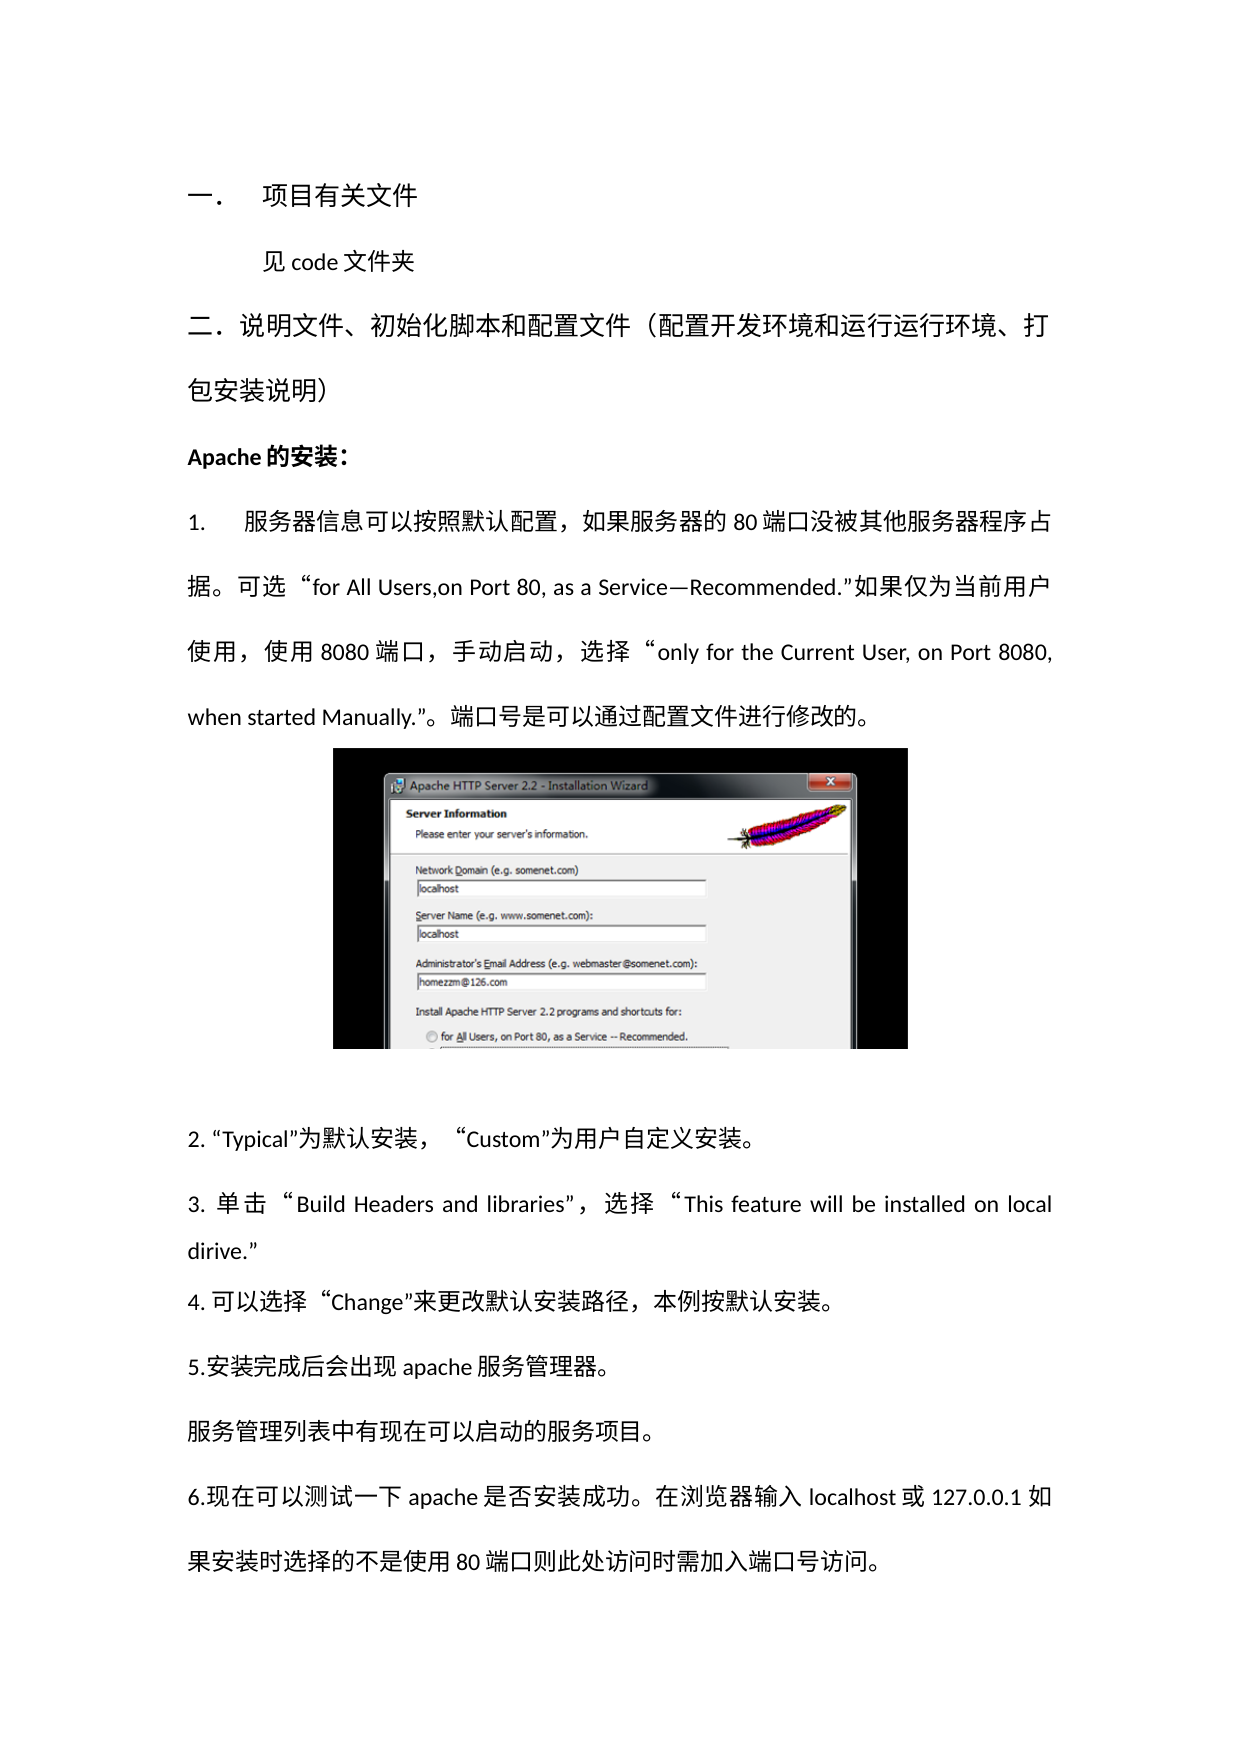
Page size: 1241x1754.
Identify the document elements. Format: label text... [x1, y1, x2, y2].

list 见code文件夹 [262, 227, 1053, 292]
text 1. 服务器信息可以按照默认配置，如果服务器的80端口没被其他服务器程序占据。可选“for All Users,on Port 80, as a Service—Recommended.”如果仅为当前用户使用，使用8080端口，手动启动，选择“only for the Current User, on Port 8080, when started Manually.”。端口号是可以通过配置文件进行修改的。 [187, 487, 1053, 747]
text 6.现在可以测试一下apache是否安装成功。在浏览器输入localhost或127.0.0.1 如果安装时选择的不是使用80端口则此处访问时需加入端口号访问。 [187, 1462, 1053, 1592]
text 二．说明文件、初始化脚本和配置文件（配置开发环境和运行运行环境、打包安装说明） [187, 292, 1053, 422]
text 5.安装完成后会出现apache服务管理器。 [187, 1332, 1053, 1397]
text 服务管理列表中有现在可以启动的服务项目。 [187, 1397, 1053, 1462]
text 3. 单击“Build Headers and libraries”，选择“This feature will be installed on local dirive.” [187, 1169, 1053, 1267]
text 4. 可以选择“Change”来更改默认安装路径，本例按默认安装。 [187, 1267, 1053, 1332]
list 项目有关文件 [187, 162, 1053, 227]
picture [331, 747, 909, 1049]
text Apache的安装： [187, 422, 1053, 487]
text 2. “Typical”为默认安装，“Custom”为用户自定义安装。 [187, 1104, 1053, 1169]
